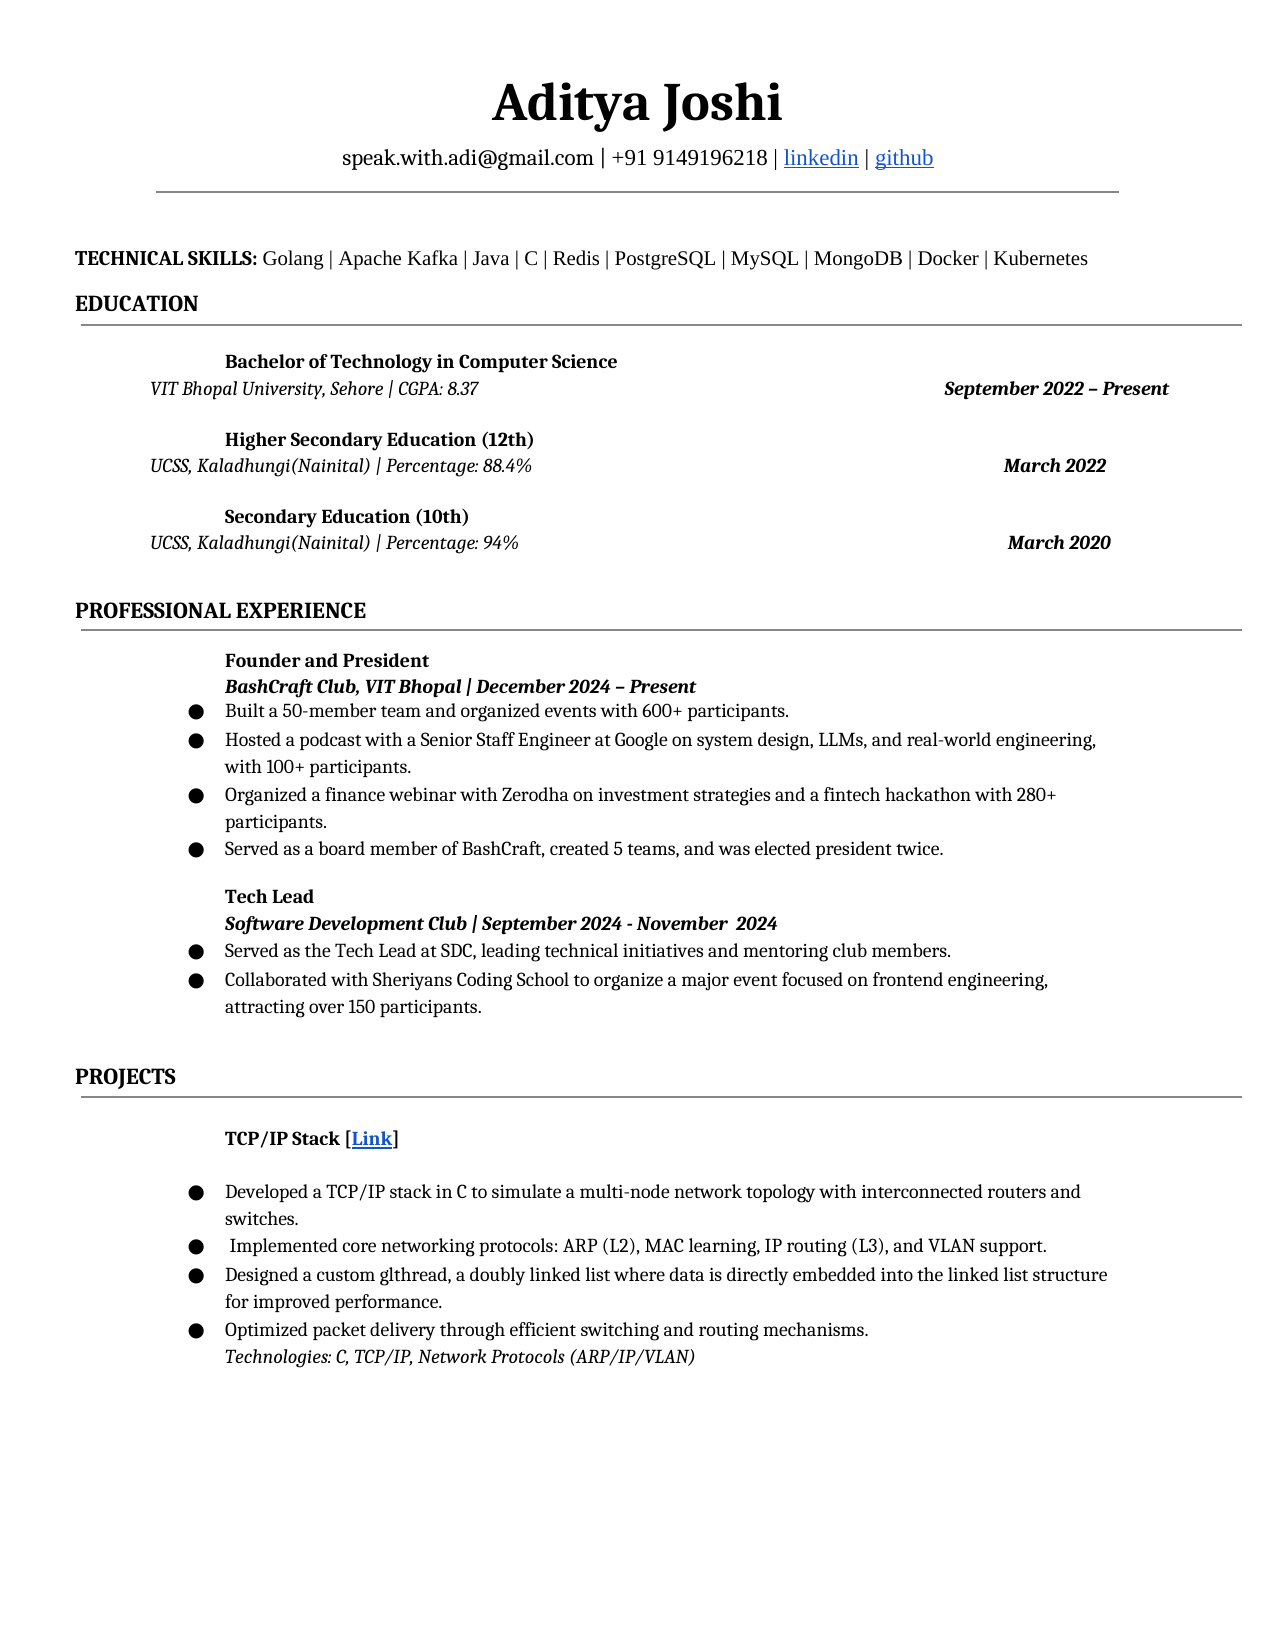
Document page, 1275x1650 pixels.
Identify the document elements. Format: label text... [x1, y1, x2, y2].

subtitle EDUCATION [75, 291, 1237, 317]
list Served as a board member of BashCraft, created 5 teams, and was elected president twice. [187, 837, 1124, 861]
list Built a 50-member team and organized events with 600+ participants. [187, 699, 1124, 723]
text TECHNICAL SKILLS: Golang | Apache Kafka | Java | C | Redis | PostgreSQL | MySQL | MongoDB | Docker | Kubernetes [75, 246, 1237, 271]
subtitle TCP/IP Stack [Link] [150, 1128, 1237, 1151]
list Hosted a podcast with a Senior Staff Engineer at Google on system design, LLMs, and real-world engineering, with 100+ participants. [187, 727, 1124, 778]
subtitle PROJECTS [75, 1064, 1237, 1090]
list Optimized packet delivery through efficient switching and routing mechanisms. [187, 1317, 1125, 1342]
list Developed a TCP/IP stack in C to simulate a multi-node network topology with interconnected routers and switches. [187, 1179, 1124, 1230]
text Technologies: C, TCP/IP, Network Protocols (ARP/IP/VLAN) [225, 1346, 1125, 1368]
text VIT Bhopal University, Sehore | CGPA: 8.37 September 2022 – Present [150, 377, 1237, 400]
list Organized a finance webinar with Zerodha on investment strategies and a fintech hackathon with 280+ participants. [187, 782, 1124, 833]
subtitle Founder and President [150, 649, 1237, 672]
subtitle Secondary Education (10th) [150, 505, 1237, 528]
text UCSS, Kaladhungi(Nainital) | Percentage: 94% March 2020 [150, 531, 1237, 554]
list Designed a custom glthread, a doubly linked list where data is directly embedded into the linked list structure for improved performance. [187, 1262, 1125, 1313]
subtitle PROFESSIONAL EXPERIENCE [75, 598, 1237, 625]
text UCSS, Kaladhungi(Nainital) | Percentage: 88.4% March 2022 [150, 454, 1237, 477]
list Served as the Tech Lead at SDC, leading technical initiatives and mentoring club members. [187, 939, 1124, 963]
title Aditya Joshi [75, 72, 1200, 134]
subtitle Higher Secondary Education (12th) [150, 428, 1237, 451]
subtitle Tech Lead [150, 886, 1237, 909]
list Implemented core networking protocols: ARP (L2), MAC learning, IP routing (L3), and VLAN support. [187, 1234, 1125, 1258]
subtitle BashCraft Club, VIT Bhopal | December 2024 – Present [150, 676, 1237, 698]
subtitle Software Development Club | September 2024 - November 2024 [150, 912, 1237, 935]
subtitle Bachelor of Technology in Computer Science [150, 351, 1237, 374]
list Collaborated with Sheriyans Coding School to organize a major event focused on frontend engineering, attracting over 150 participants. [187, 967, 1124, 1018]
text speak.with.adi@gmail.com | +91 9149196218 | linkedin | github [75, 144, 1200, 171]
